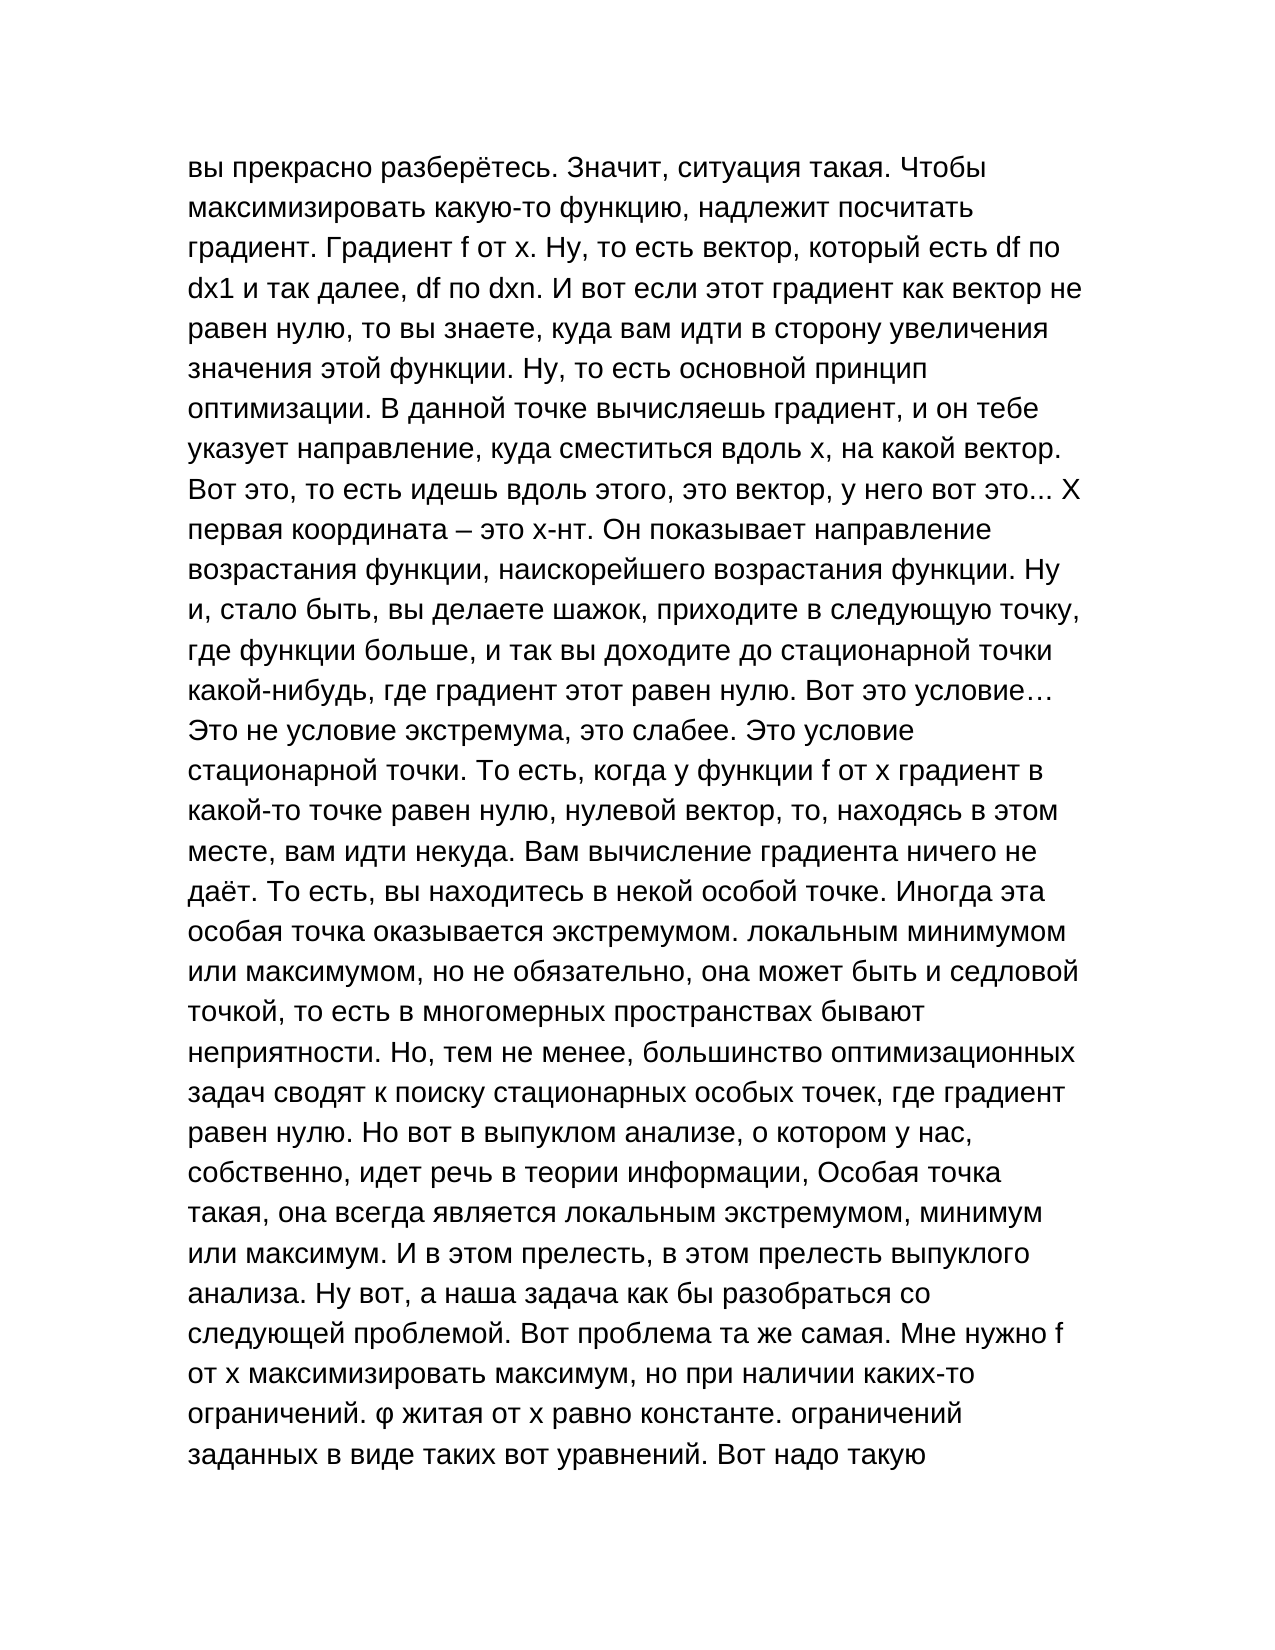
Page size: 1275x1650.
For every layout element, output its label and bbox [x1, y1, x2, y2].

text [187, 150, 1087, 1470]
